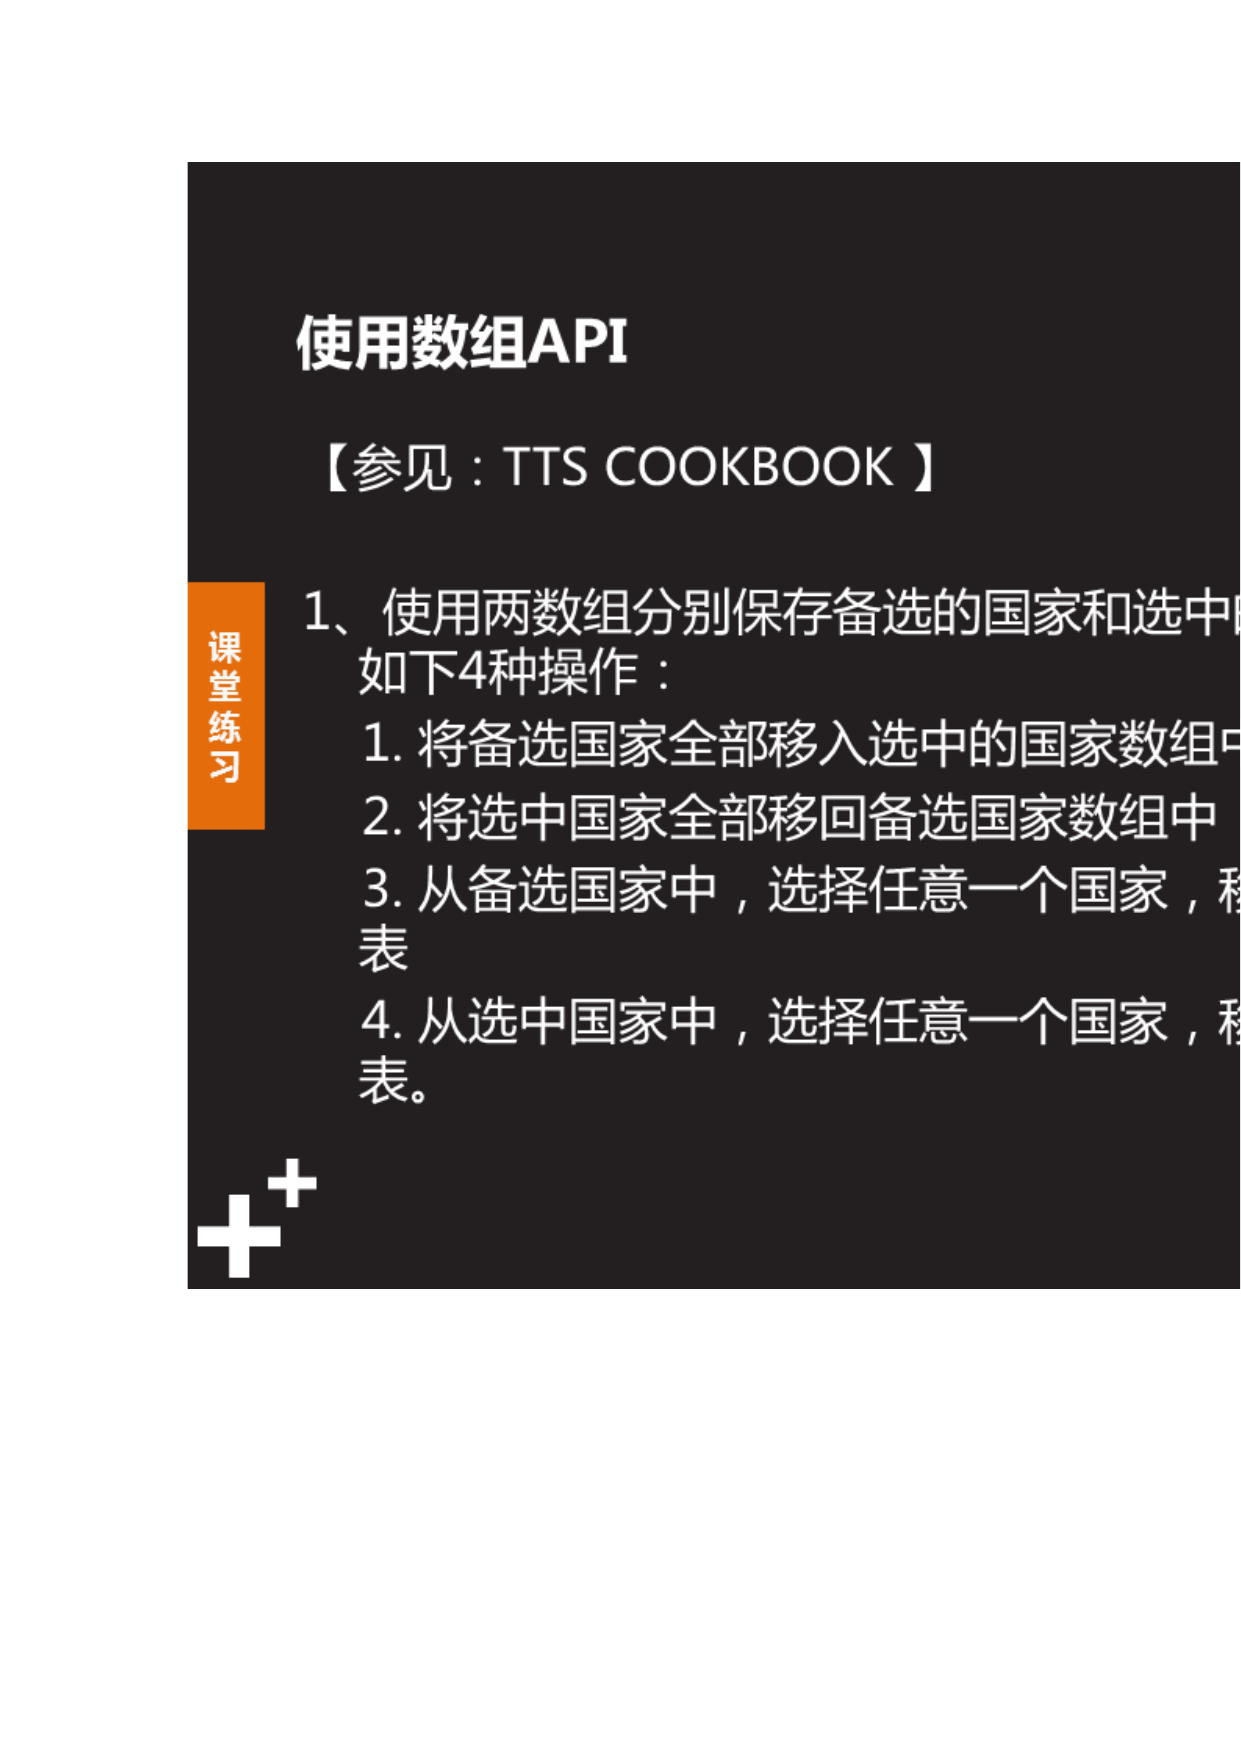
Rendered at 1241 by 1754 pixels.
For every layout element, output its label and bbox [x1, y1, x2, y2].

picture [187, 162, 1241, 1289]
